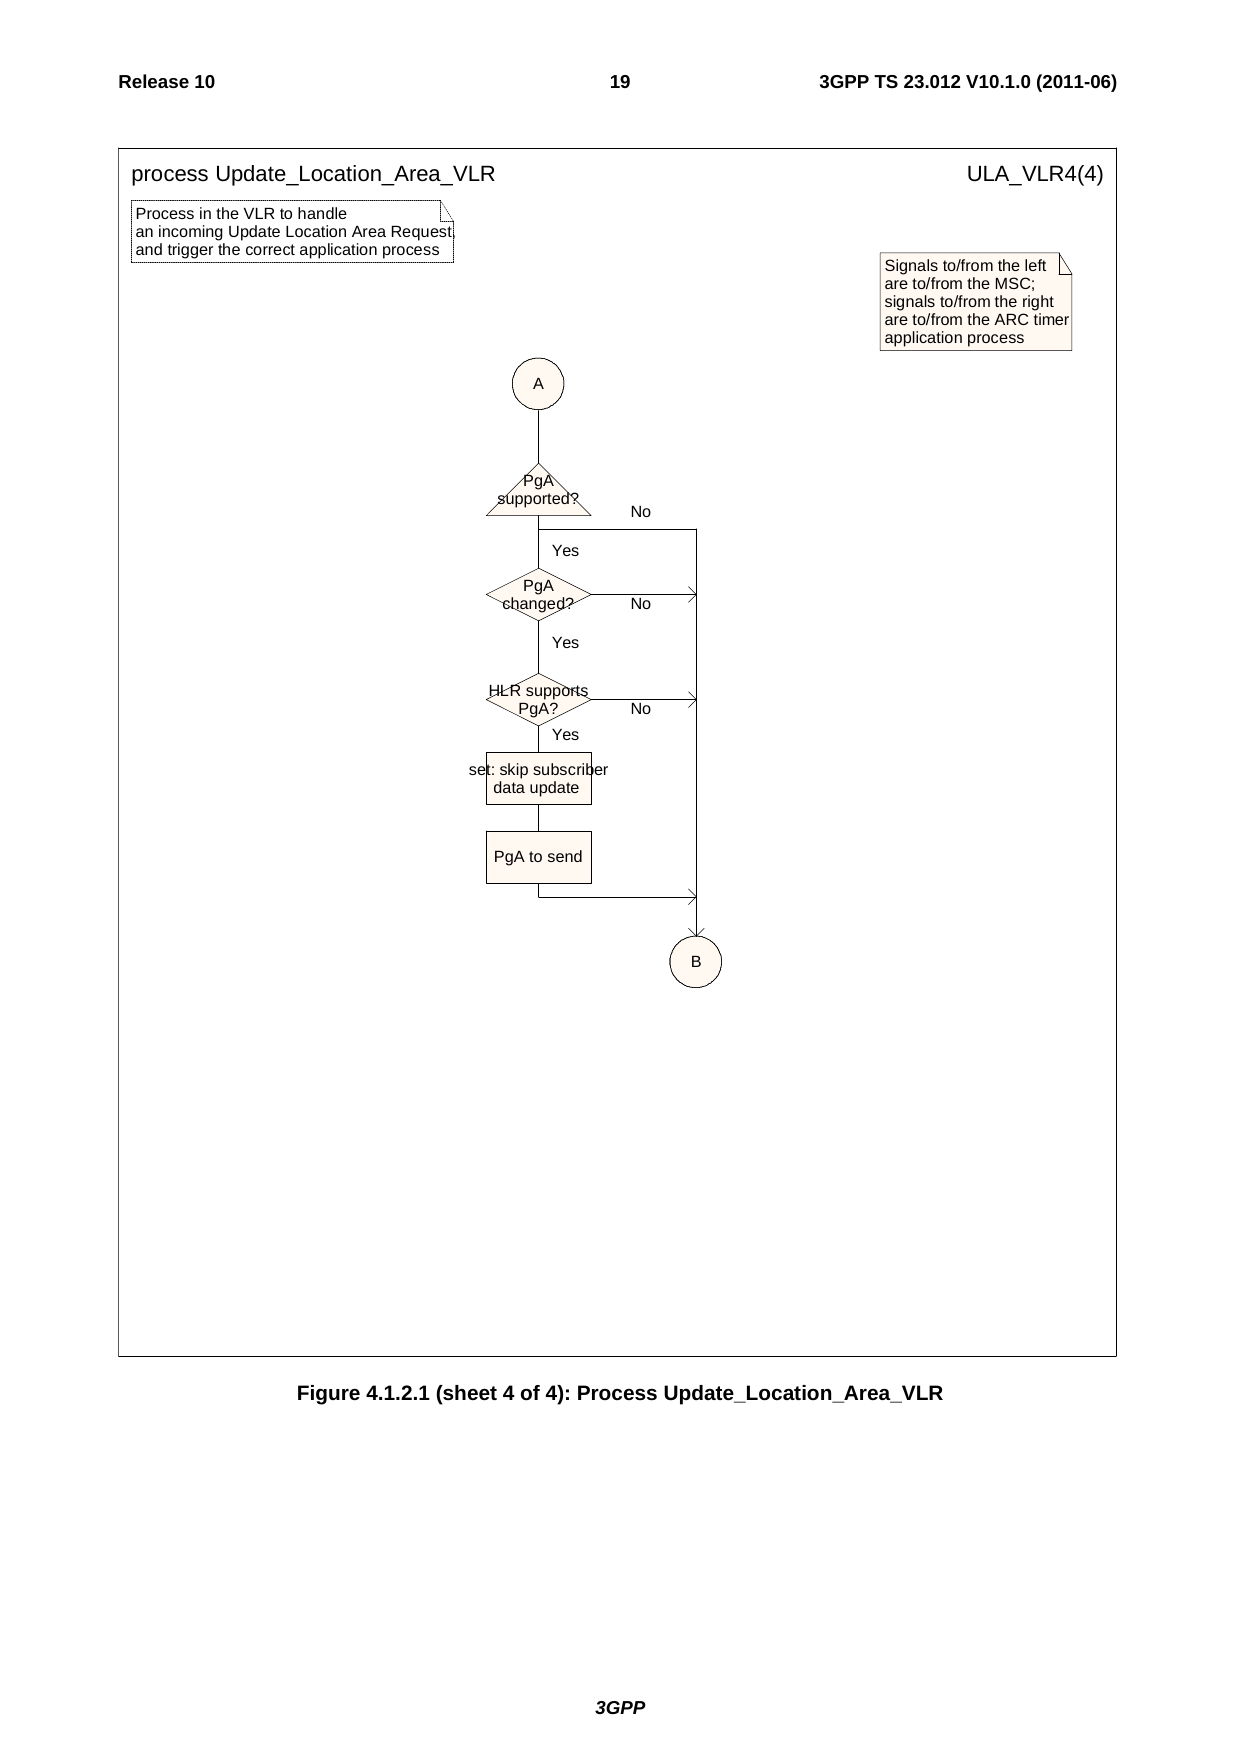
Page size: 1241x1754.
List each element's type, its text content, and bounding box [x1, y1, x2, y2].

text Figure 4.1.2.1 (sheet 4 of 4): Process Update_Location_Area_VLR [118, 1381, 1122, 1404]
